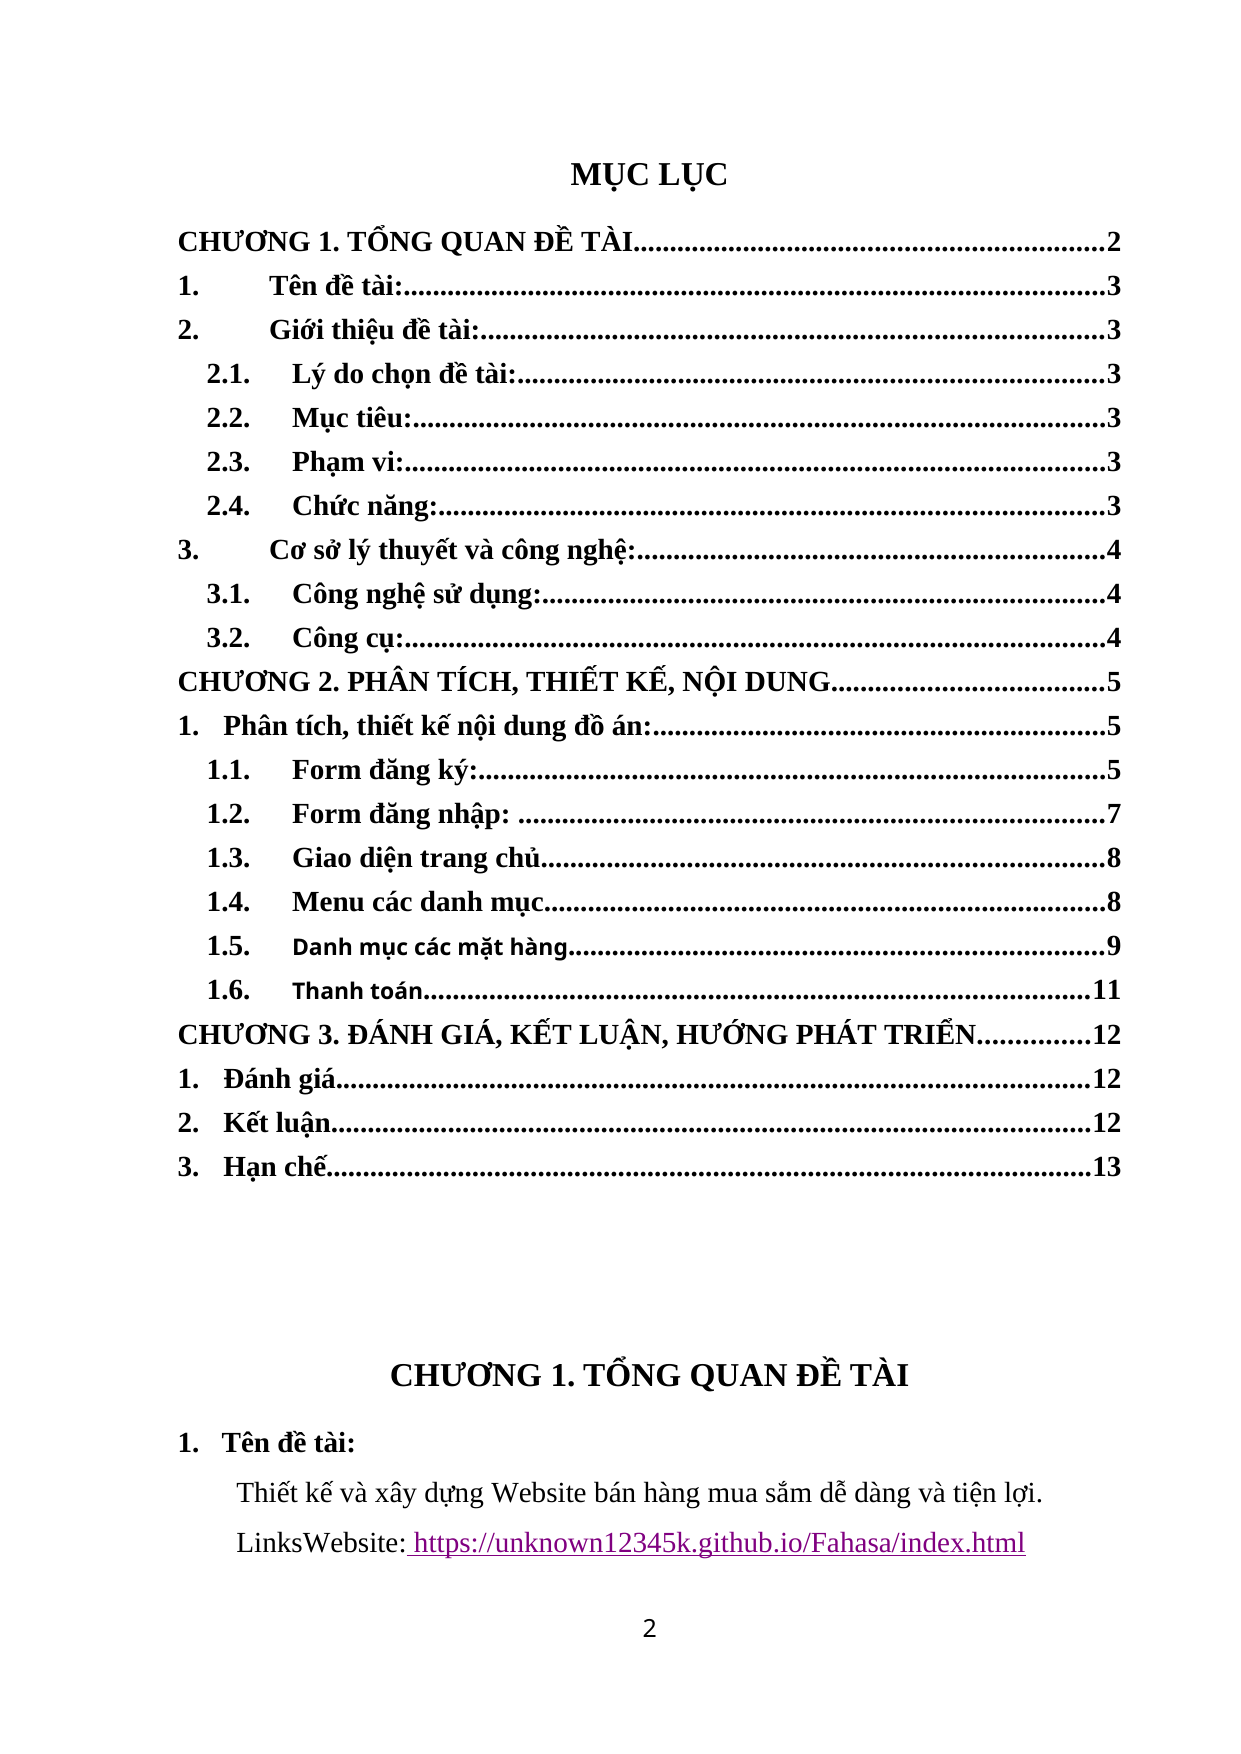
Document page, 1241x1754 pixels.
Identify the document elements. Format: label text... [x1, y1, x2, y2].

list Tên đề tài: [177, 1425, 1122, 1458]
list LinksWebsite: https://unknown12345k.github.io/Fahasa/index.html [236, 1526, 1122, 1559]
list Thiết kế và xây dựng Website bán hàng mua sắm dễ dàng và tiện lợi. [236, 1475, 1122, 1509]
subtitle CHƯƠNG 1. TỔNG QUAN ĐỀ TÀI [177, 1355, 1122, 1393]
